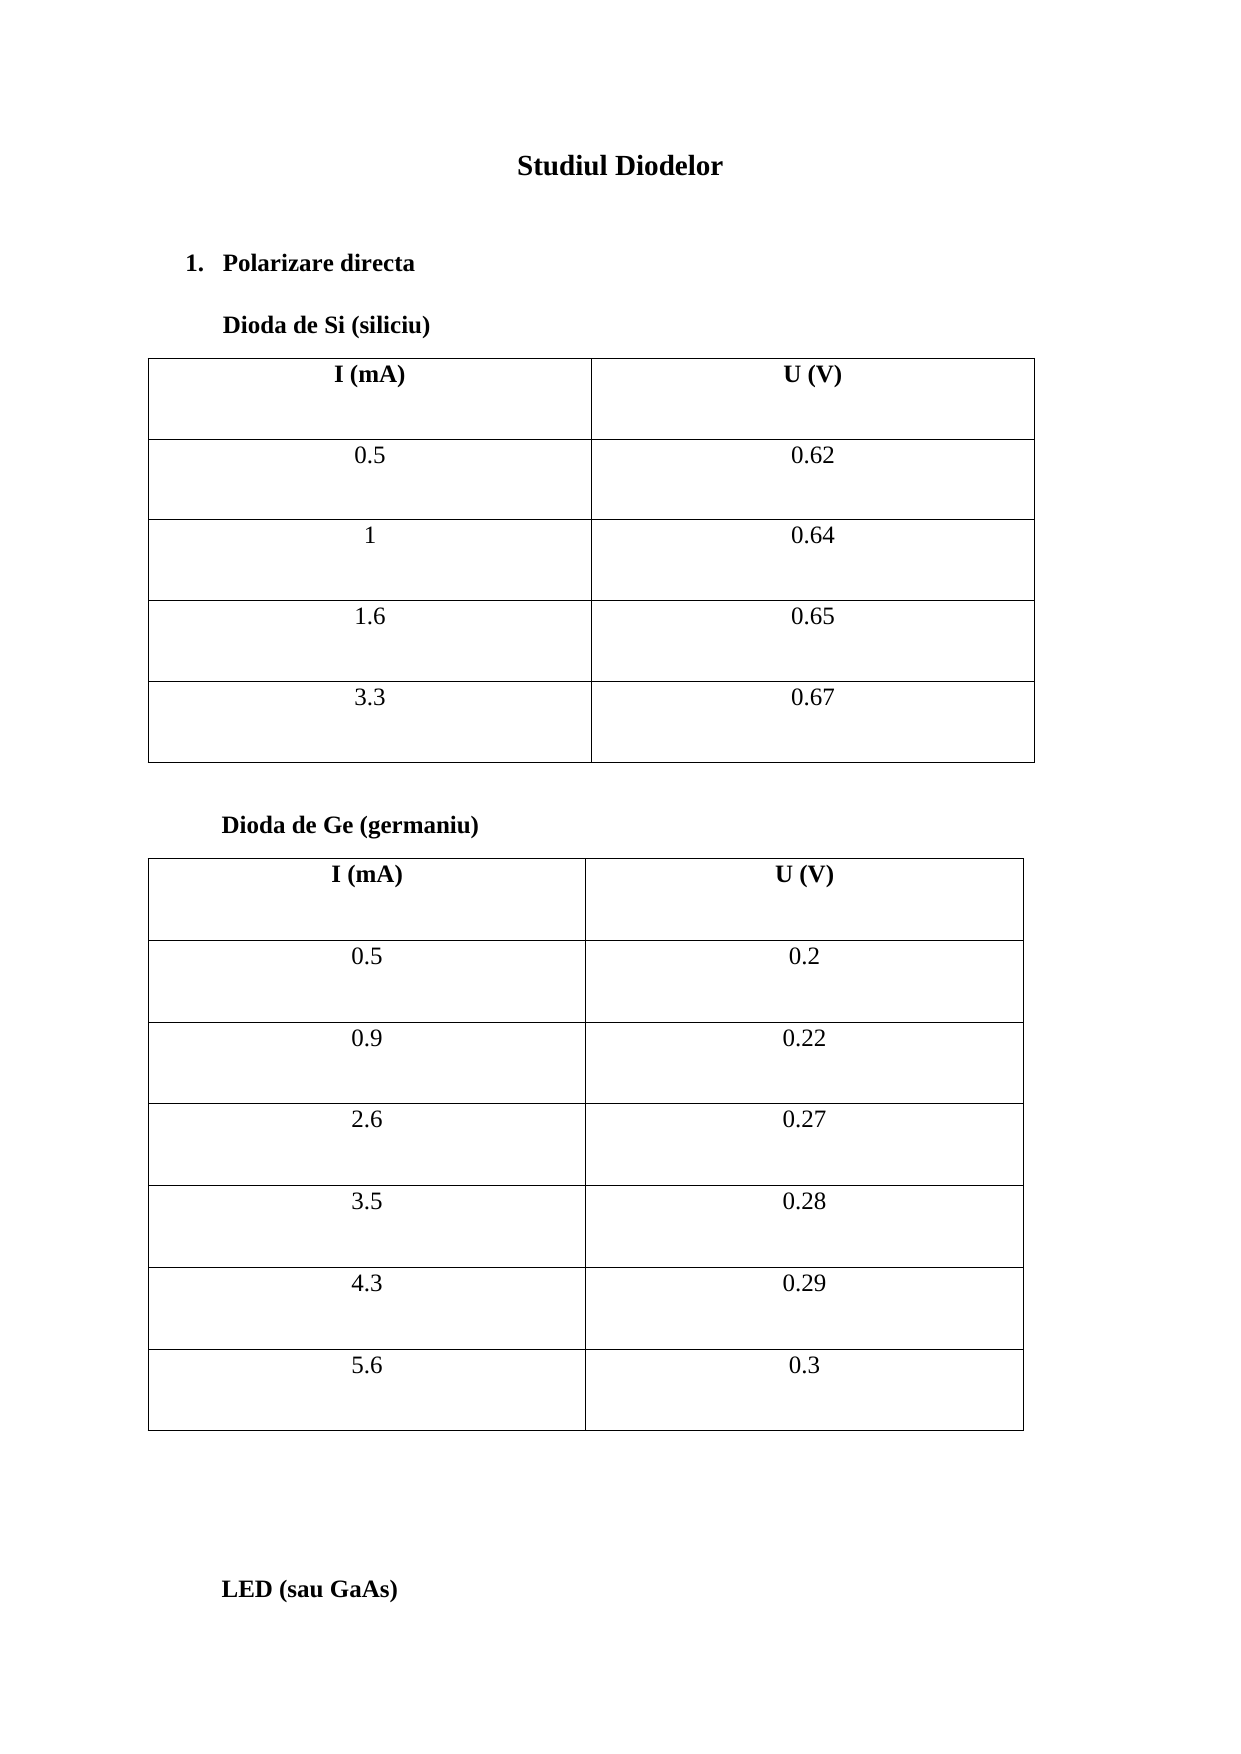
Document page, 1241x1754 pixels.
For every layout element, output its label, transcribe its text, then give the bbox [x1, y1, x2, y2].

table_cell 0.22 [586, 1023, 1023, 1103]
table_cell 1 [149, 520, 591, 600]
table_cell 0.64 [592, 520, 1034, 600]
table_header U (V) [592, 359, 1034, 439]
table_header I (mA) [149, 859, 585, 940]
table_cell 4.3 [149, 1268, 585, 1349]
table_header U (V) [586, 859, 1023, 940]
table_cell 0.2 [586, 941, 1023, 1022]
table_cell 5.6 [149, 1350, 585, 1430]
text Studiul Diodelor [148, 148, 1093, 181]
text LED (sau GaAs) [148, 1574, 1093, 1603]
table_cell 1.6 [149, 601, 591, 681]
table_cell 0.62 [592, 440, 1034, 519]
table_cell 0.5 [149, 440, 591, 519]
table_cell 3.3 [149, 682, 591, 762]
table_cell 0.65 [592, 601, 1034, 681]
list Dioda de Si (siliciu) [223, 310, 1093, 339]
table_cell 0.5 [149, 941, 585, 1022]
table_cell 0.9 [149, 1023, 585, 1103]
table_cell 0.67 [592, 682, 1034, 762]
text Dioda de Ge (germaniu) [148, 810, 1093, 839]
table_cell 0.27 [586, 1104, 1023, 1185]
table_header I (mA) [149, 359, 591, 439]
table_cell 0.28 [586, 1186, 1023, 1267]
table_cell 0.29 [586, 1268, 1023, 1349]
table_cell 0.3 [586, 1350, 1023, 1430]
table_cell 3.5 [149, 1186, 585, 1267]
list Polarizare directa [185, 248, 1093, 277]
table_cell 2.6 [149, 1104, 585, 1185]
